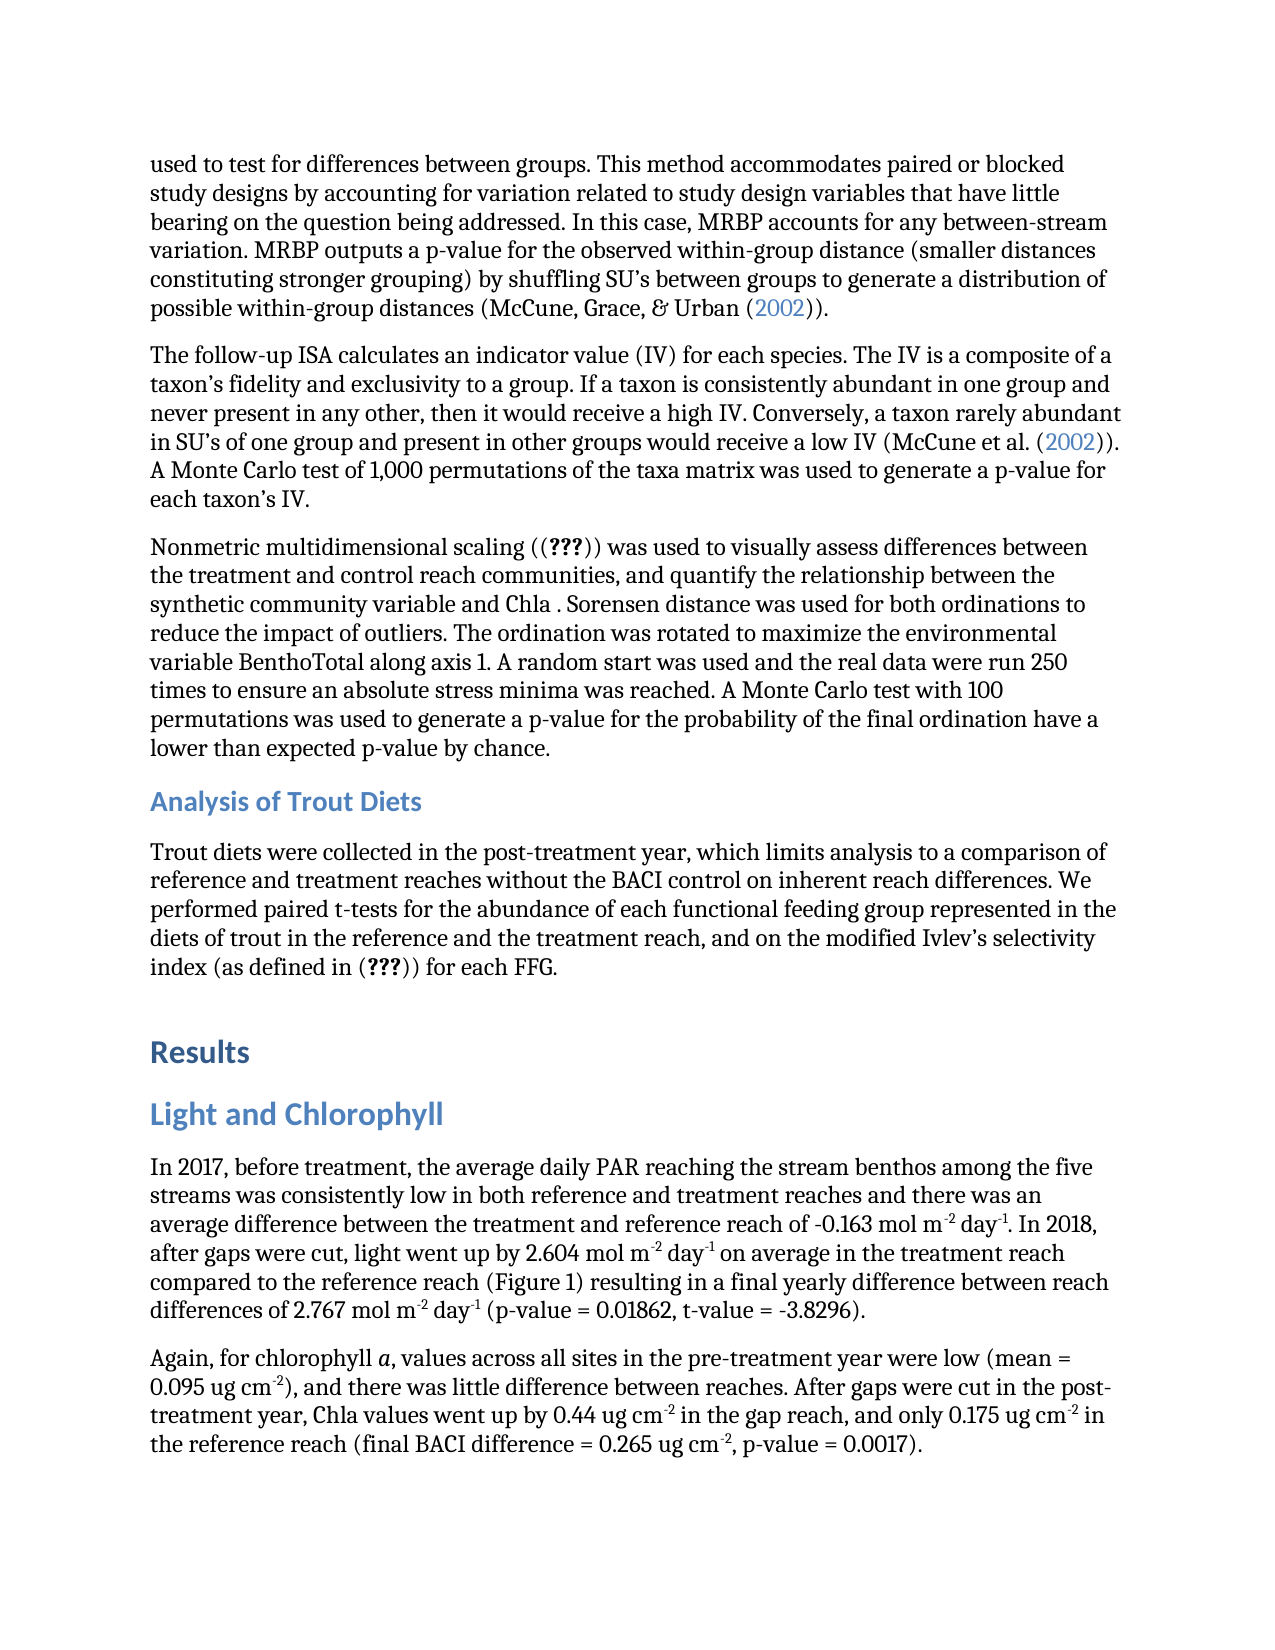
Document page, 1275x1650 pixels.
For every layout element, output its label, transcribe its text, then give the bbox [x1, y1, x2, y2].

subtitle Results [150, 1031, 1125, 1072]
text The follow-up ISA calculates an indicator value (IV) for each species. The IV is a composite of a taxon’s fidelity and exclusivity to a group. If a taxon is consistently abundant in one group and never present in any other, then it would receive a high IV. Conversely, a taxon rarely abundant in SU’s of one group and present in other groups would receive a low IV (McCune et al. (2002)). A Monte Carlo test of 1,000 permutations of the taxa matrix was used to generate a p-value for each taxon’s IV. [150, 341, 1125, 514]
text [150, 150, 1125, 322]
text Again, for chlorophyll a, values across all sites in the pre-treatment year were low (mean = 0.095 ug cm-2), and there was little difference between reaches. After gaps were cut in the post-treatment year, Chla values went up by 0.44 ug cm-2 in the gap reach, and only 0.175 ug cm-2 in the reference reach (final BACI difference = 0.265 ug cm-2, p-value = 0.0017). [150, 1344, 1125, 1459]
text Trout diets were collected in the post-treatment year, which limits analysis to a comparison of reference and treatment reaches without the BACI control on inherent reach differences. We performed paired t-tests for the abundance of each functional feeding group represented in the diets of trout in the reference and the treatment reach, and on the modified Ivlev’s selectivity index (as defined in (???)) for each FFG. [150, 838, 1125, 981]
text Nonmetric multidimensional scaling ((???)) was used to visually assess differences between the treatment and control reach communities, and quantify the relationship between the synthetic community variable and Chla . Sorensen distance was used for both ordinations to reduce the impact of outliers. The ordination was rotated to maximize the environmental variable BenthoTotal along axis 1. A random start was used and the real data were run 250 times to ensure an absolute stress minima was reached. A Monte Carlo test with 100 permutations was used to generate a p-value for the probability of the final ordination have a lower than expected p-value by chance. [150, 532, 1125, 762]
subtitle Light and Chlorophyll [150, 1093, 1125, 1134]
text In 2017, before treatment, the average daily PAR reaching the stream benthos among the five streams was consistently low in both reference and treatment reaches and there was an average difference between the treatment and reference reach of -0.163 mol m-2 day-1. In 2018, after gaps were cut, light went up by 2.604 mol m-2 day-1 on average in the treatment reach compared to the reference reach (Figure 1) resulting in a final yearly difference between reach differences of 2.767 mol m-2 day-1 (p-value = 0.01862, t-value = -3.8296). [150, 1152, 1125, 1325]
subtitle Analysis of Trout Diets [150, 783, 1125, 819]
